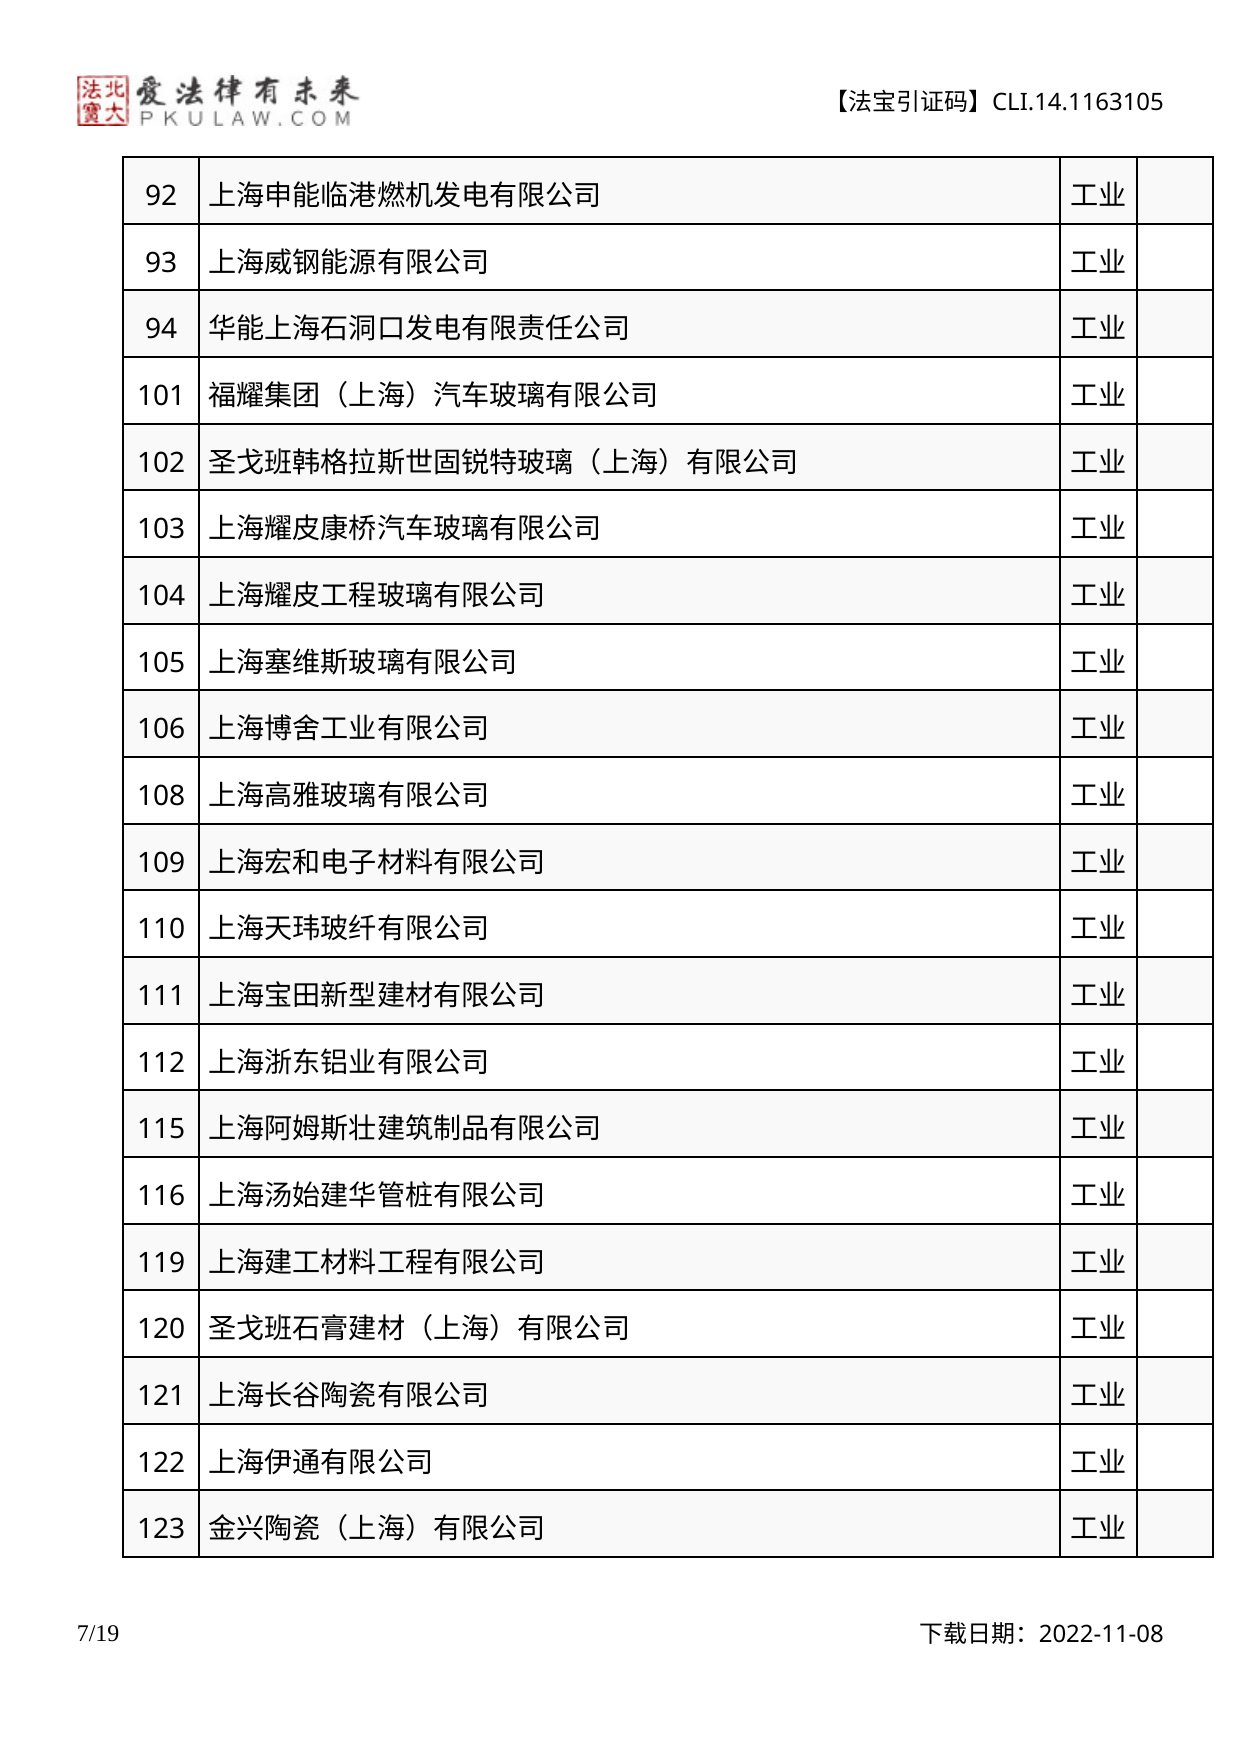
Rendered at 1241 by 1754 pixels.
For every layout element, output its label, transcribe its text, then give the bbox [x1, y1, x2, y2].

table_cell 圣戈班韩格拉斯世固锐特玻璃（上海）有限公司 [200, 425, 1059, 489]
table_cell 工业 [1061, 958, 1136, 1022]
table_cell 112 [124, 1025, 198, 1089]
table_cell [1138, 625, 1212, 689]
table_cell 工业 [1061, 425, 1136, 489]
table_cell [1138, 491, 1212, 556]
table_cell 上海汤始建华管桩有限公司 [200, 1158, 1059, 1222]
table_cell [1138, 691, 1212, 756]
table_cell 108 [124, 758, 198, 822]
table_cell [1138, 358, 1212, 422]
table_cell 工业 [1061, 358, 1136, 422]
table_cell 上海宝田新型建材有限公司 [200, 958, 1059, 1022]
table_cell 工业 [1061, 491, 1136, 556]
table_cell 115 [124, 1091, 198, 1156]
table_cell 上海长谷陶瓷有限公司 [200, 1358, 1059, 1422]
table_cell 工业 [1061, 691, 1136, 756]
table_cell [1138, 825, 1212, 889]
table_cell 94 [124, 291, 198, 356]
table_cell [1138, 1091, 1212, 1156]
table_cell 92 [124, 158, 198, 222]
table_cell [1138, 891, 1212, 956]
table_cell [1138, 1491, 1212, 1556]
table_cell 上海博舍工业有限公司 [200, 691, 1059, 756]
table_cell 工业 [1061, 758, 1136, 822]
table_cell 119 [124, 1225, 198, 1289]
table_cell 106 [124, 691, 198, 756]
table_cell [1138, 225, 1212, 289]
table_cell 工业 [1061, 1425, 1136, 1489]
table_cell [1138, 758, 1212, 822]
table_cell [1138, 291, 1212, 356]
table_cell 102 [124, 425, 198, 489]
table_cell 上海高雅玻璃有限公司 [200, 758, 1059, 822]
table_cell 上海伊通有限公司 [200, 1425, 1059, 1489]
table_cell 工业 [1061, 558, 1136, 622]
table_cell [1138, 1425, 1212, 1489]
table_cell 工业 [1061, 291, 1136, 356]
table_cell 工业 [1061, 1158, 1136, 1222]
table_cell 工业 [1061, 1225, 1136, 1289]
table_cell 123 [124, 1491, 198, 1556]
table_cell 上海宏和电子材料有限公司 [200, 825, 1059, 889]
table_cell 上海建工材料工程有限公司 [200, 1225, 1059, 1289]
table_cell 110 [124, 891, 198, 956]
table_cell 上海威钢能源有限公司 [200, 225, 1059, 289]
table_cell 105 [124, 625, 198, 689]
table_cell 104 [124, 558, 198, 622]
table_cell [1138, 158, 1212, 222]
table_cell 120 [124, 1291, 198, 1356]
table_cell [1138, 1158, 1212, 1222]
table_cell 工业 [1061, 225, 1136, 289]
table_cell 工业 [1061, 1291, 1136, 1356]
table_cell 工业 [1061, 1025, 1136, 1089]
table_cell 上海天玮玻纤有限公司 [200, 891, 1059, 956]
table_cell 93 [124, 225, 198, 289]
table_cell [1138, 1025, 1212, 1089]
table_cell 上海塞维斯玻璃有限公司 [200, 625, 1059, 689]
table_cell [1138, 1225, 1212, 1289]
table_cell 111 [124, 958, 198, 1022]
table_cell 101 [124, 358, 198, 422]
table_cell [1138, 1291, 1212, 1356]
table_cell 工业 [1061, 1358, 1136, 1422]
table_cell 金兴陶瓷（上海）有限公司 [200, 1491, 1059, 1556]
table_cell [1138, 958, 1212, 1022]
table_cell 工业 [1061, 1491, 1136, 1556]
table_cell 华能上海石洞口发电有限责任公司 [200, 291, 1059, 356]
picture [76, 75, 361, 126]
table_cell 上海浙东铝业有限公司 [200, 1025, 1059, 1089]
table_cell 工业 [1061, 891, 1136, 956]
table_cell 上海阿姆斯壮建筑制品有限公司 [200, 1091, 1059, 1156]
table_cell [1138, 558, 1212, 622]
table_cell [1138, 425, 1212, 489]
table_cell 上海耀皮工程玻璃有限公司 [200, 558, 1059, 622]
table_cell 福耀集团（上海）汽车玻璃有限公司 [200, 358, 1059, 422]
table_cell 121 [124, 1358, 198, 1422]
table_cell 103 [124, 491, 198, 556]
table_cell 116 [124, 1158, 198, 1222]
table_cell 工业 [1061, 1091, 1136, 1156]
table_cell 圣戈班石膏建材（上海）有限公司 [200, 1291, 1059, 1356]
table_cell 上海耀皮康桥汽车玻璃有限公司 [200, 491, 1059, 556]
table_cell 上海申能临港燃机发电有限公司 [200, 158, 1059, 222]
table_cell 122 [124, 1425, 198, 1489]
table_cell 工业 [1061, 158, 1136, 222]
table_cell [1138, 1358, 1212, 1422]
table_cell 109 [124, 825, 198, 889]
table_cell 工业 [1061, 825, 1136, 889]
table_cell 工业 [1061, 625, 1136, 689]
